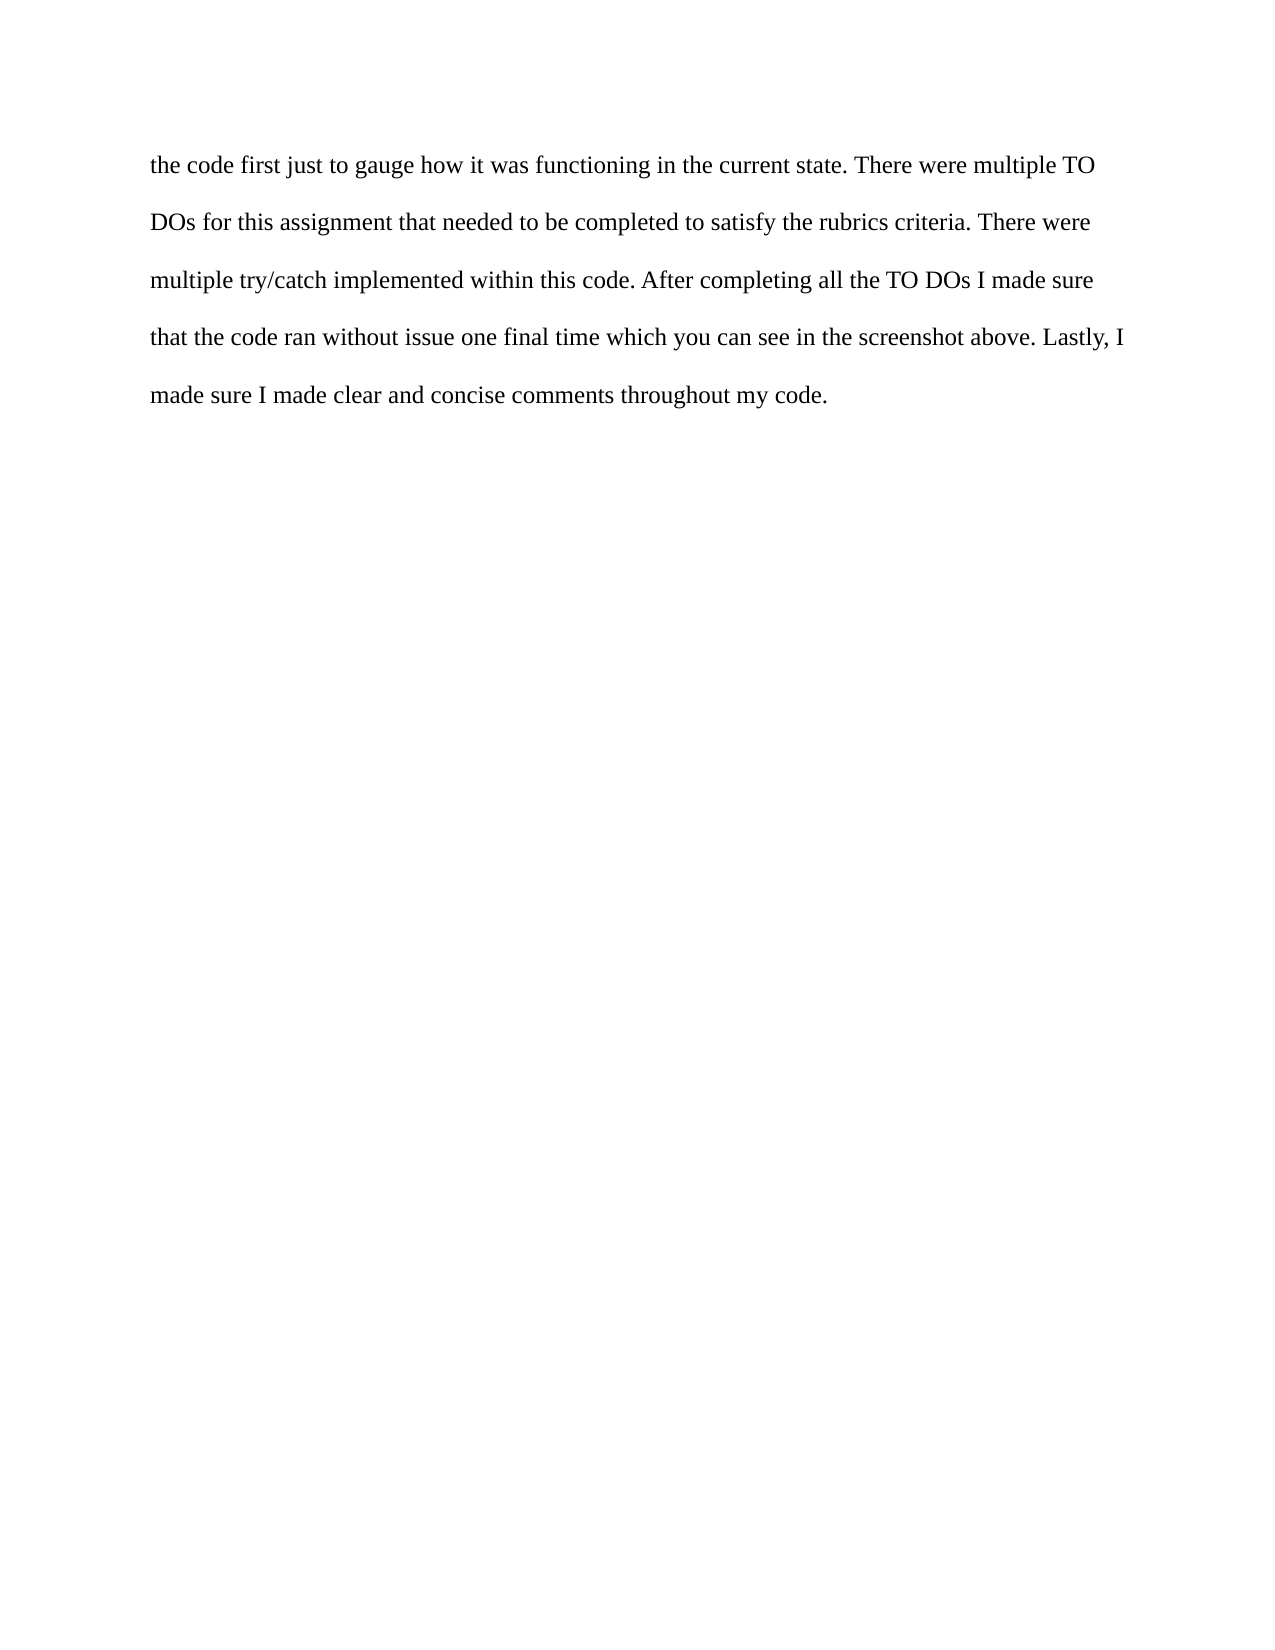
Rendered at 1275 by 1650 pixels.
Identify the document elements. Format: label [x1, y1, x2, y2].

text [150, 150, 1125, 409]
